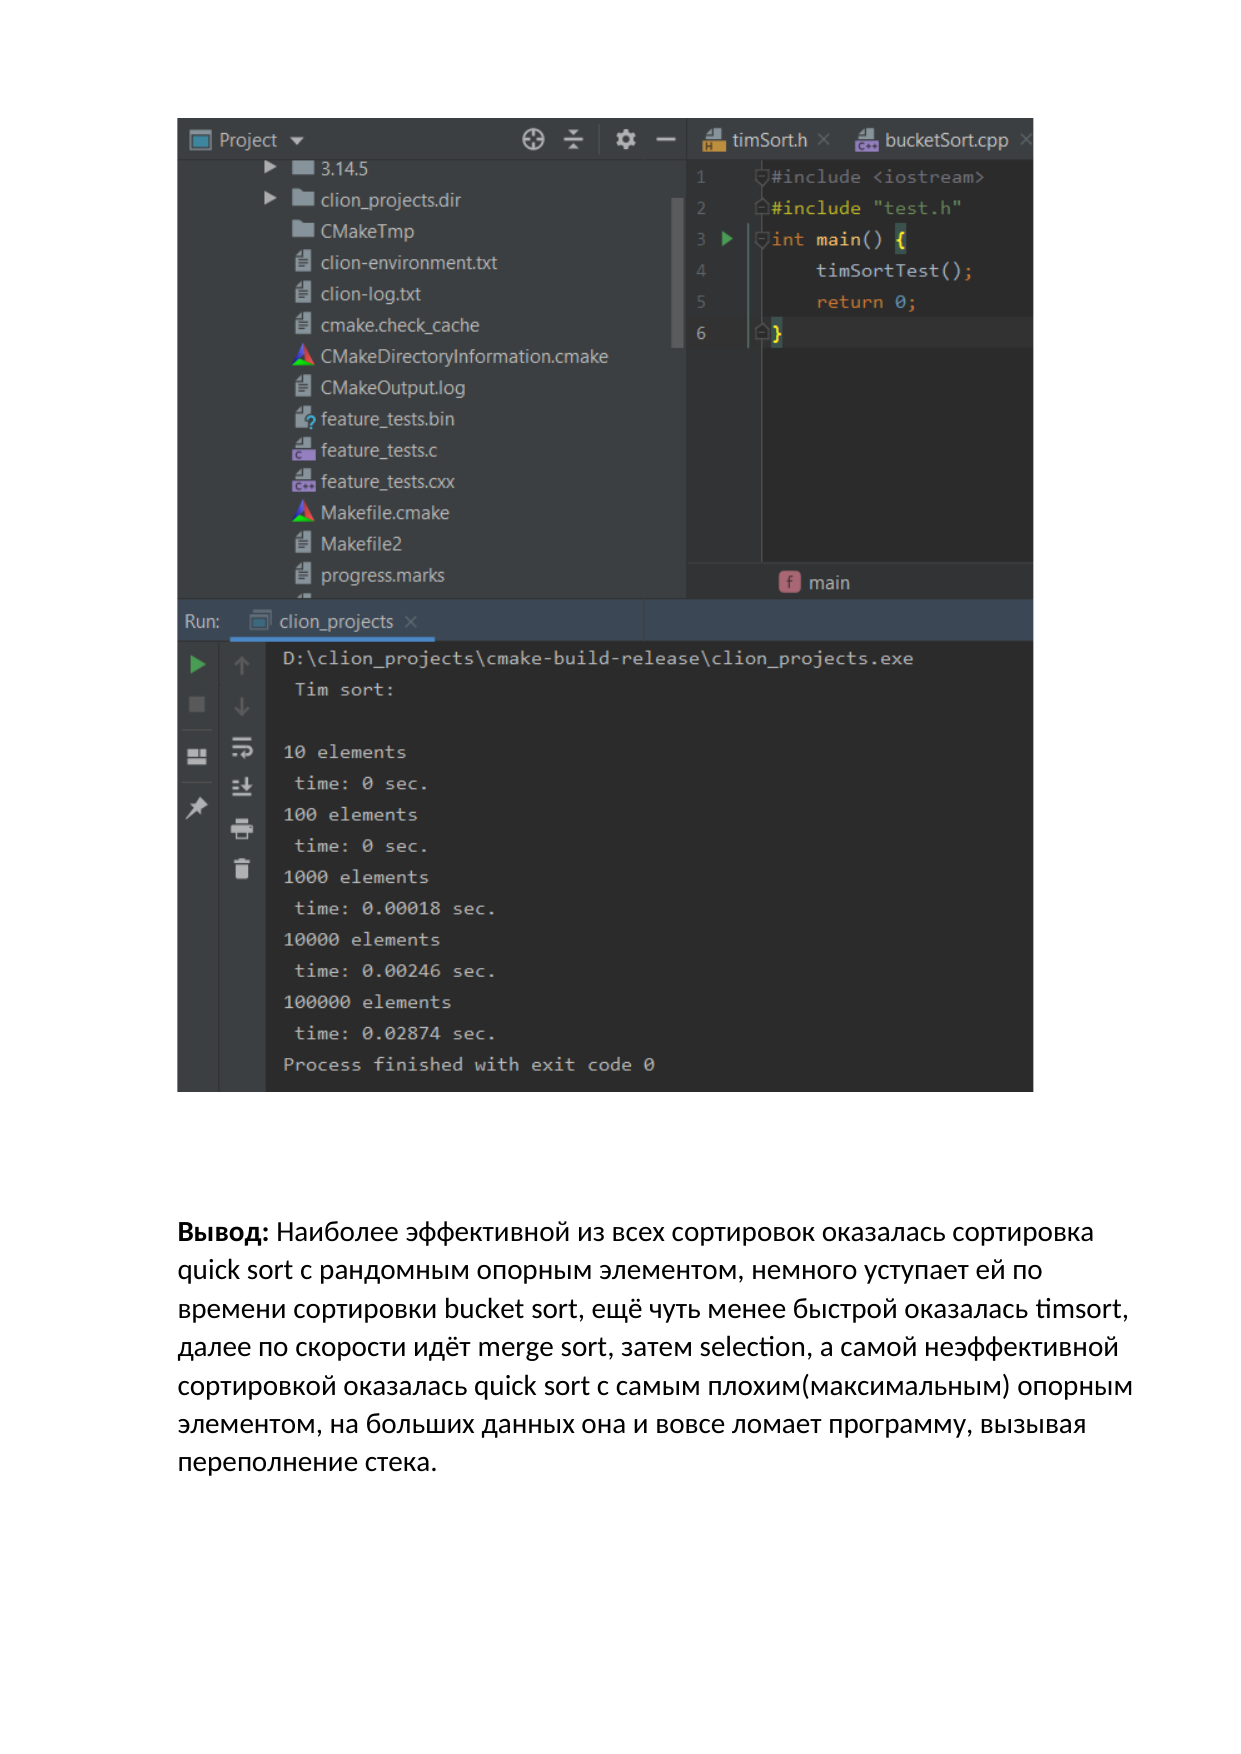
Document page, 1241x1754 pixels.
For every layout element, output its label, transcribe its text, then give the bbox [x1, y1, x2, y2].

text Вывод: Наиболее эффективной из всех сортировок оказалась сортировка quick sort с рандомным опорным элементом, немного уступает ей по времени сортировки bucket sort, ещё чуть менее быстрой оказалась timsort, далее по скорости идёт merge sort, затем selection, а самой неэффективной сортировкой оказалась quick sort с самым плохим(максимальным) опорным элементом, на больших данных она и вовсе ломает программу, вызывая переполнение стека. [177, 1213, 1152, 1479]
picture [177, 118, 1034, 1092]
